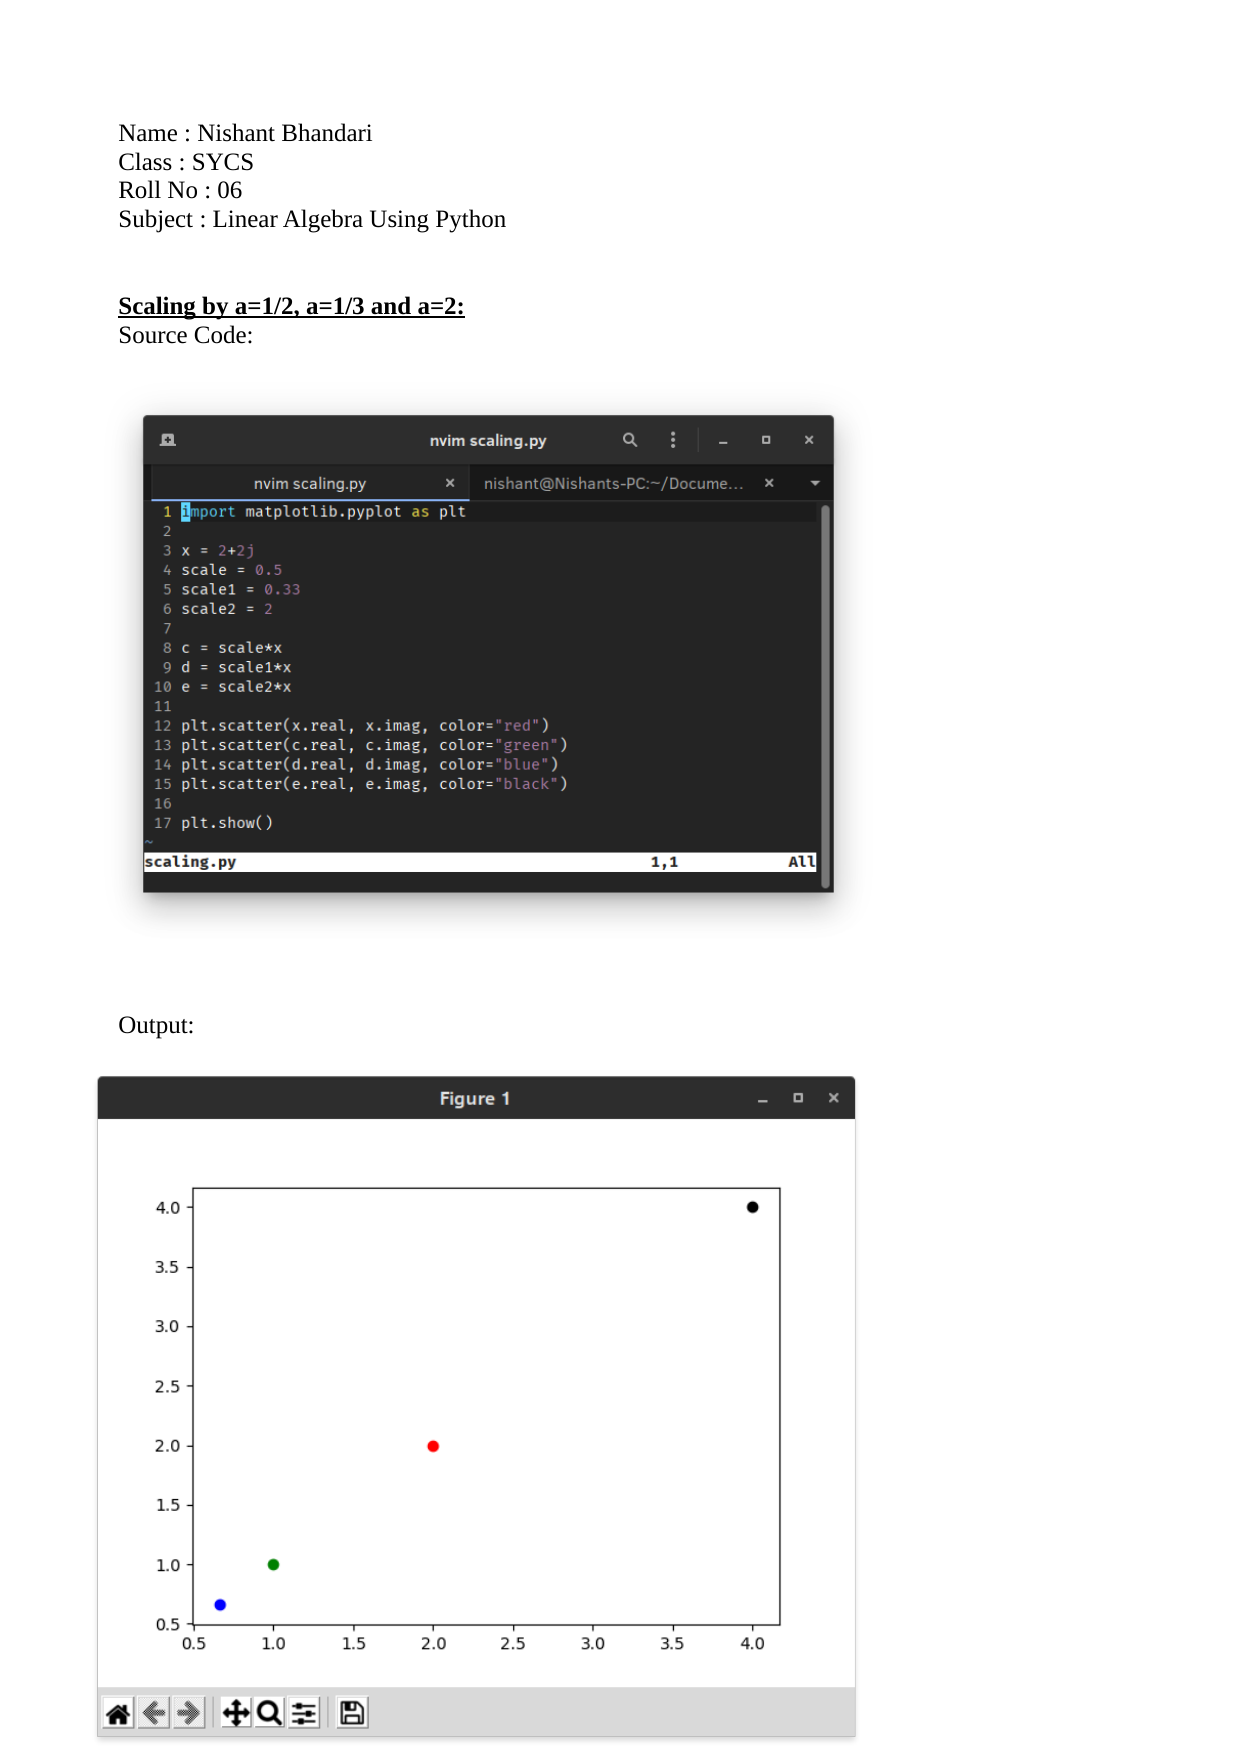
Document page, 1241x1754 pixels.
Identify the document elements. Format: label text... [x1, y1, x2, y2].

text Scaling by a=1/2, a=1/3 and a=2: [118, 291, 1122, 320]
picture [86, 364, 891, 956]
text Output: [118, 1010, 1122, 1039]
picture [86, 1067, 867, 1750]
text Source Code: [118, 320, 1122, 349]
